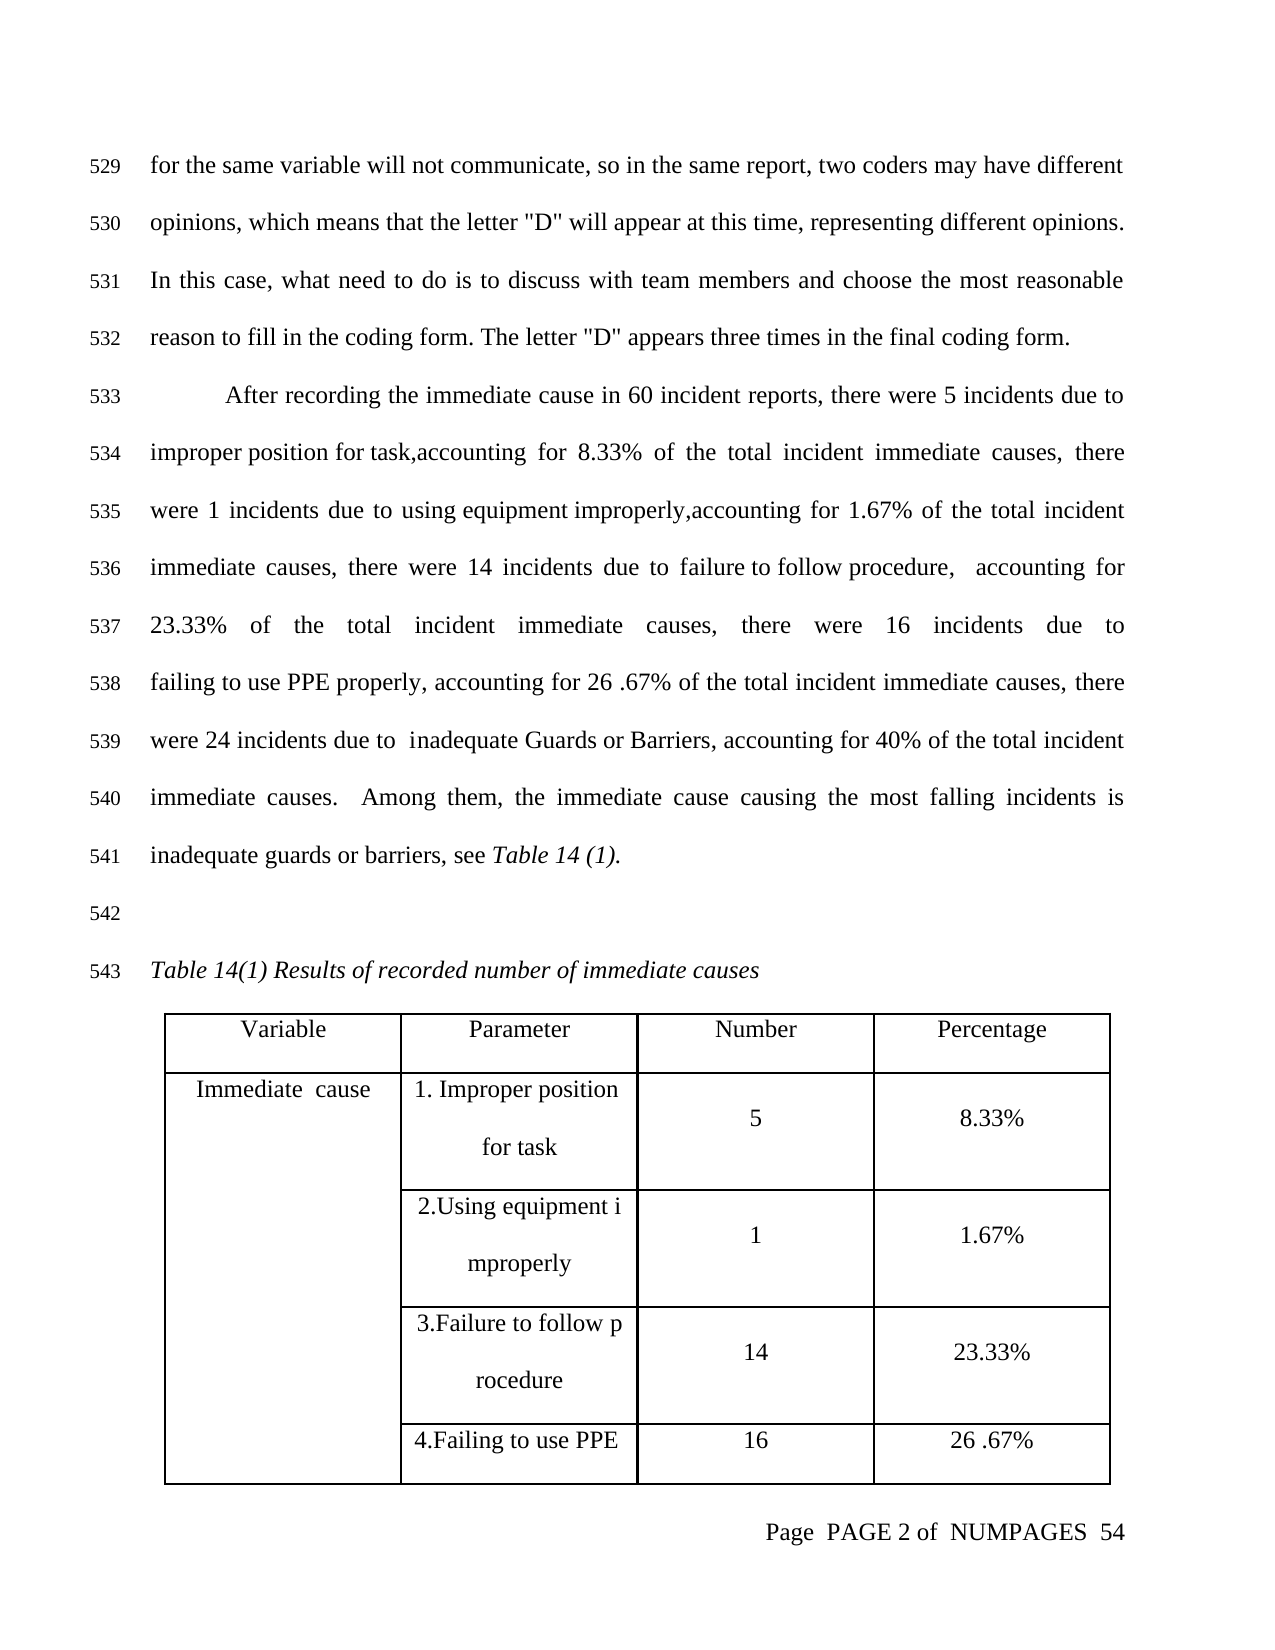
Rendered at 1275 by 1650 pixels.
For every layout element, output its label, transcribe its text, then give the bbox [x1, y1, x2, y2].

table_header Number [639, 1015, 873, 1072]
table_header Variable [166, 1015, 400, 1072]
table_cell 8.33% [875, 1074, 1109, 1189]
table_cell 2.Using equipment improperly [402, 1191, 636, 1306]
table_cell 5 [639, 1074, 873, 1189]
text Table 14(1) Results of recorded number of immediate causes [150, 955, 1125, 984]
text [150, 150, 1125, 351]
table_header Percentage [875, 1015, 1109, 1072]
text After recording the immediate cause in 60 incident reports, there were 5 incidents due to improper position for task,accounting for 8.33% of the total incident immediate causes, there were 1 incidents due to using equipment improperly,accounting for 1.67% of the total incident immediate causes, there were 14 incidents due to failure to follow procedure, accounting for 23.33% of the total incident immediate causes, there were 16 incidents due to failing to use PPE properly, accounting for 26 .67% of the total incident immediate causes, there were 24 incidents due to inadequate Guards or Barriers, accounting for 40% of the total incident immediate causes. Among them, the immediate cause causing the most falling incidents is inadequate guards or barriers, see Table 14 (1). [150, 380, 1125, 869]
table_cell 1 [639, 1191, 873, 1306]
table_cell 1.67% [875, 1191, 1109, 1306]
table_header Parameter [402, 1015, 636, 1072]
table_cell 23.33% [875, 1308, 1109, 1423]
table_cell 3.Failure to follow procedure [402, 1308, 636, 1423]
table_cell Immediate cause [166, 1074, 400, 1482]
table_cell 26 .67% [875, 1425, 1109, 1482]
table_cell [402, 1425, 636, 1482]
table_cell 14 [639, 1308, 873, 1423]
table_cell 1. Improper position for task [402, 1074, 636, 1189]
table_cell 16 [639, 1425, 873, 1482]
